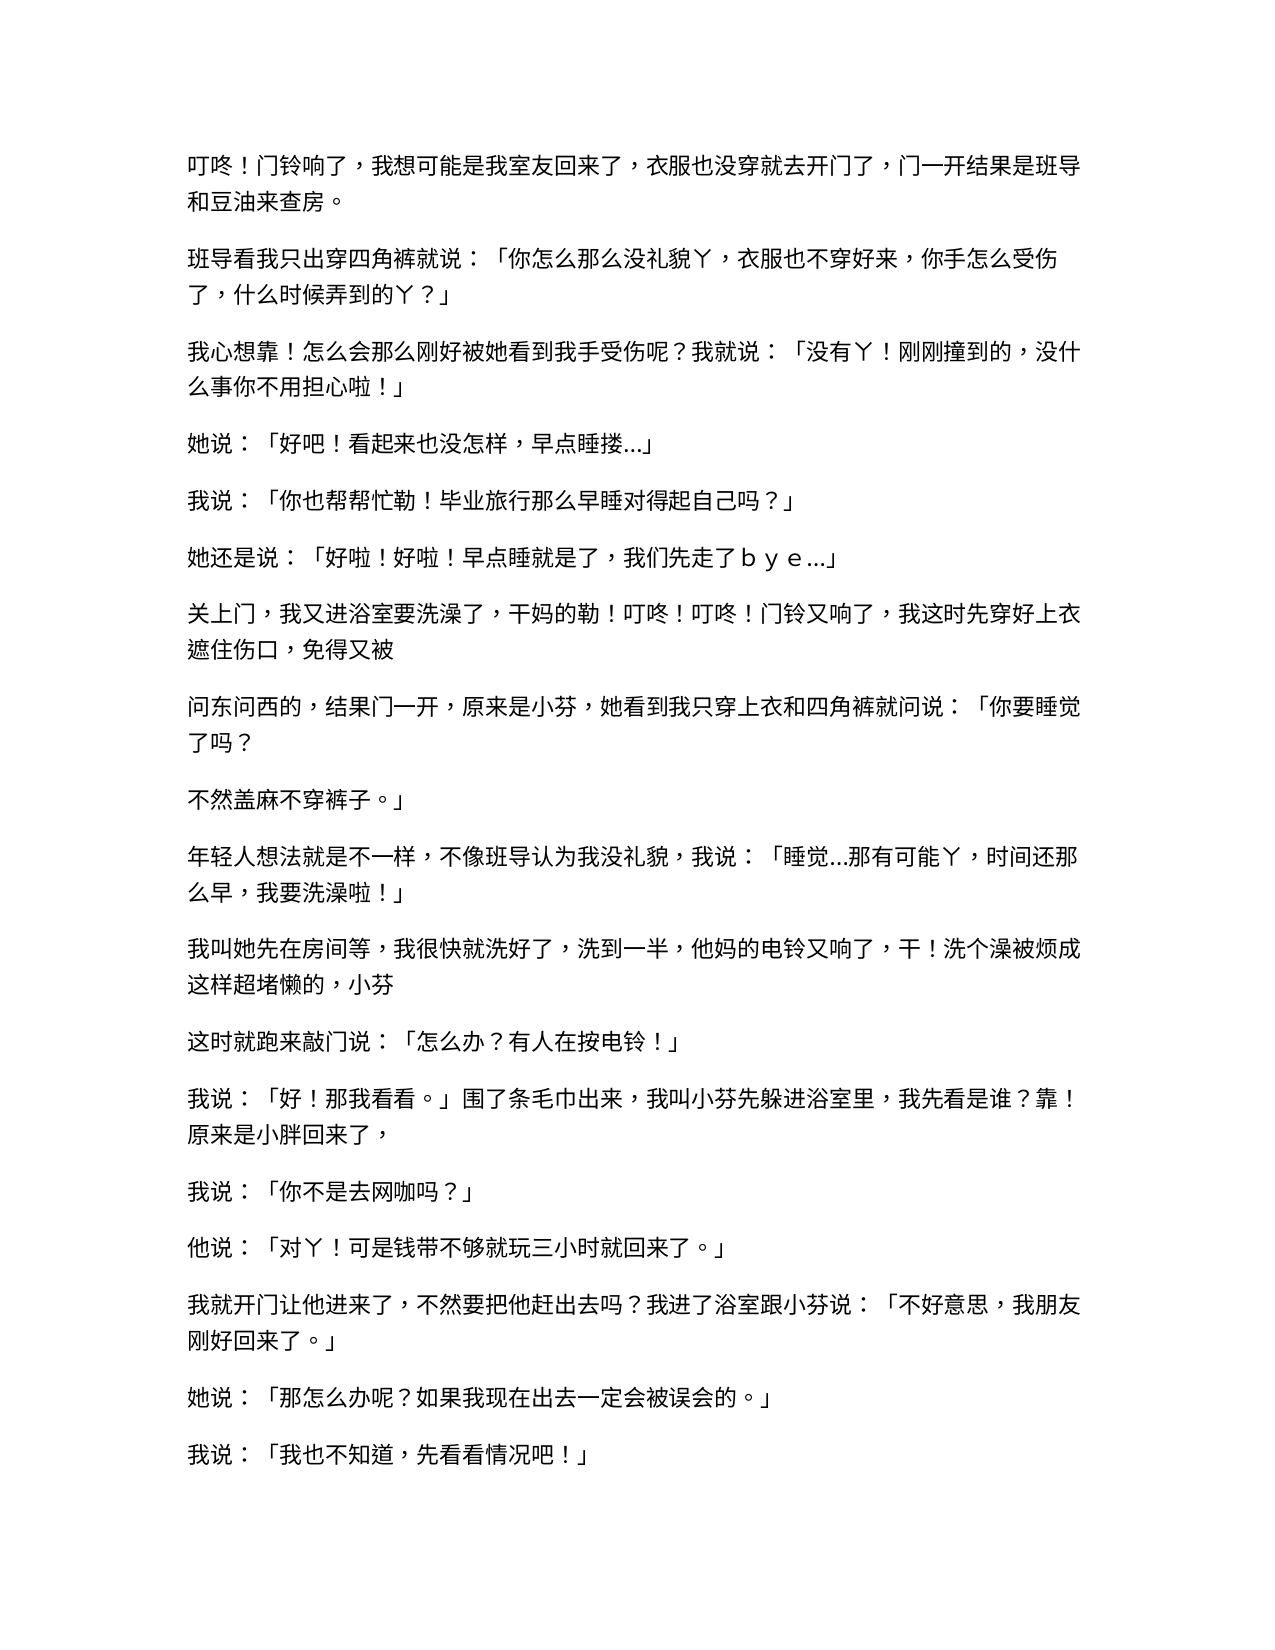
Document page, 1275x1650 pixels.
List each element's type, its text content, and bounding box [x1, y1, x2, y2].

text 班导看我只出穿四角裤就说：「你怎么那么没礼貌ㄚ，衣服也不穿好来，你手怎么受伤了，什么时候弄到的ㄚ？」 [187, 243, 1087, 310]
text 我叫她先在房间等，我很快就洗好了，洗到一半，他妈的电铃又响了，干！洗个澡被烦成这样超堵懒的，小芬 [187, 933, 1087, 1001]
text 关上门，我又进浴室要洗澡了，干妈的勒！叮咚！叮咚！门铃又响了，我这时先穿好上衣遮住伤口，免得又被 [187, 598, 1087, 666]
text 我说：「我也不知道，先看看情况吧！」 [187, 1438, 1087, 1470]
text 她还是说：「好啦！好啦！早点睡就是了，我们先走了ｂｙｅ…」 [187, 542, 1087, 573]
text 我说：「好！那我看看。」围了条毛巾出来，我叫小芬先躲进浴室里，我先看是谁？靠！原来是小胖回来了， [187, 1083, 1087, 1150]
text 他说：「对ㄚ！可是钱带不够就玩三小时就回来了。」 [187, 1232, 1087, 1263]
text 我就开门让他进来了，不然要把他赶出去吗？我进了浴室跟小芬说：「不好意思，我朋友刚好回来了。」 [187, 1289, 1087, 1356]
text 我说：「你也帮帮忙勒！毕业旅行那么早睡对得起自己吗？」 [187, 485, 1087, 516]
text 她说：「那怎么办呢？如果我现在出去一定会被误会的。」 [187, 1382, 1087, 1413]
text 不然盖麻不穿裤子。」 [187, 784, 1087, 815]
text 我说：「你不是去网咖吗？」 [187, 1176, 1087, 1207]
text 年轻人想法就是不一样，不像班导认为我没礼貌，我说：「睡觉…那有可能ㄚ，时间还那么早，我要洗澡啦！」 [187, 841, 1087, 908]
text 我心想靠！怎么会那么刚好被她看到我手受伤呢？我就说：「没有ㄚ！刚刚撞到的，没什么事你不用担心啦！」 [187, 335, 1087, 403]
text 问东问西的，结果门一开，原来是小芬，她看到我只穿上衣和四角裤就问说：「你要睡觉了吗？ [187, 691, 1087, 758]
text 这时就跑来敲门说：「怎么办？有人在按电铃！」 [187, 1026, 1087, 1057]
text 她说：「好吧！看起来也没怎样，早点睡搂…」 [187, 428, 1087, 459]
text 叮咚！门铃响了，我想可能是我室友回来了，衣服也没穿就去开门了，门一开结果是班导和豆油来查房。 [187, 150, 1087, 217]
